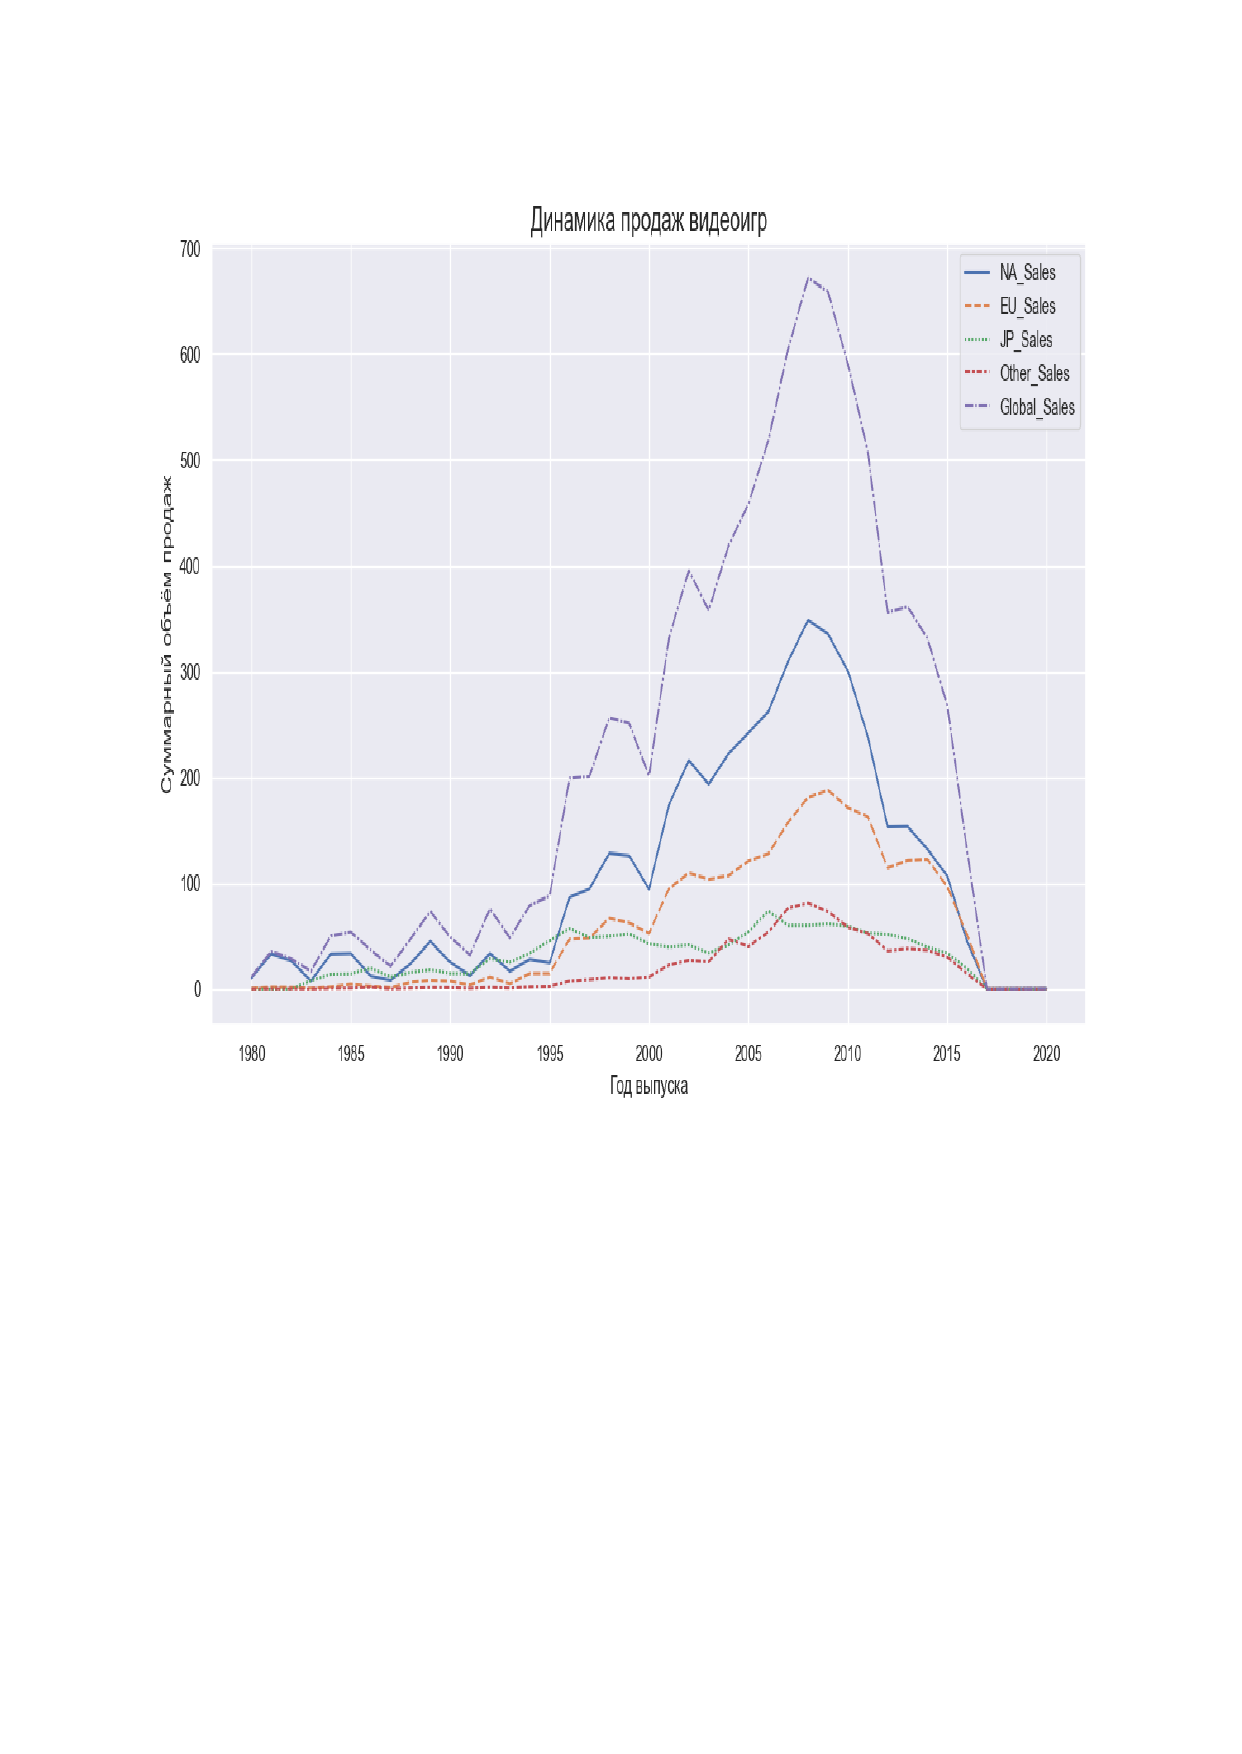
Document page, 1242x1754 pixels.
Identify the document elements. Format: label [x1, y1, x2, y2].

picture [70, 121, 1199, 1137]
